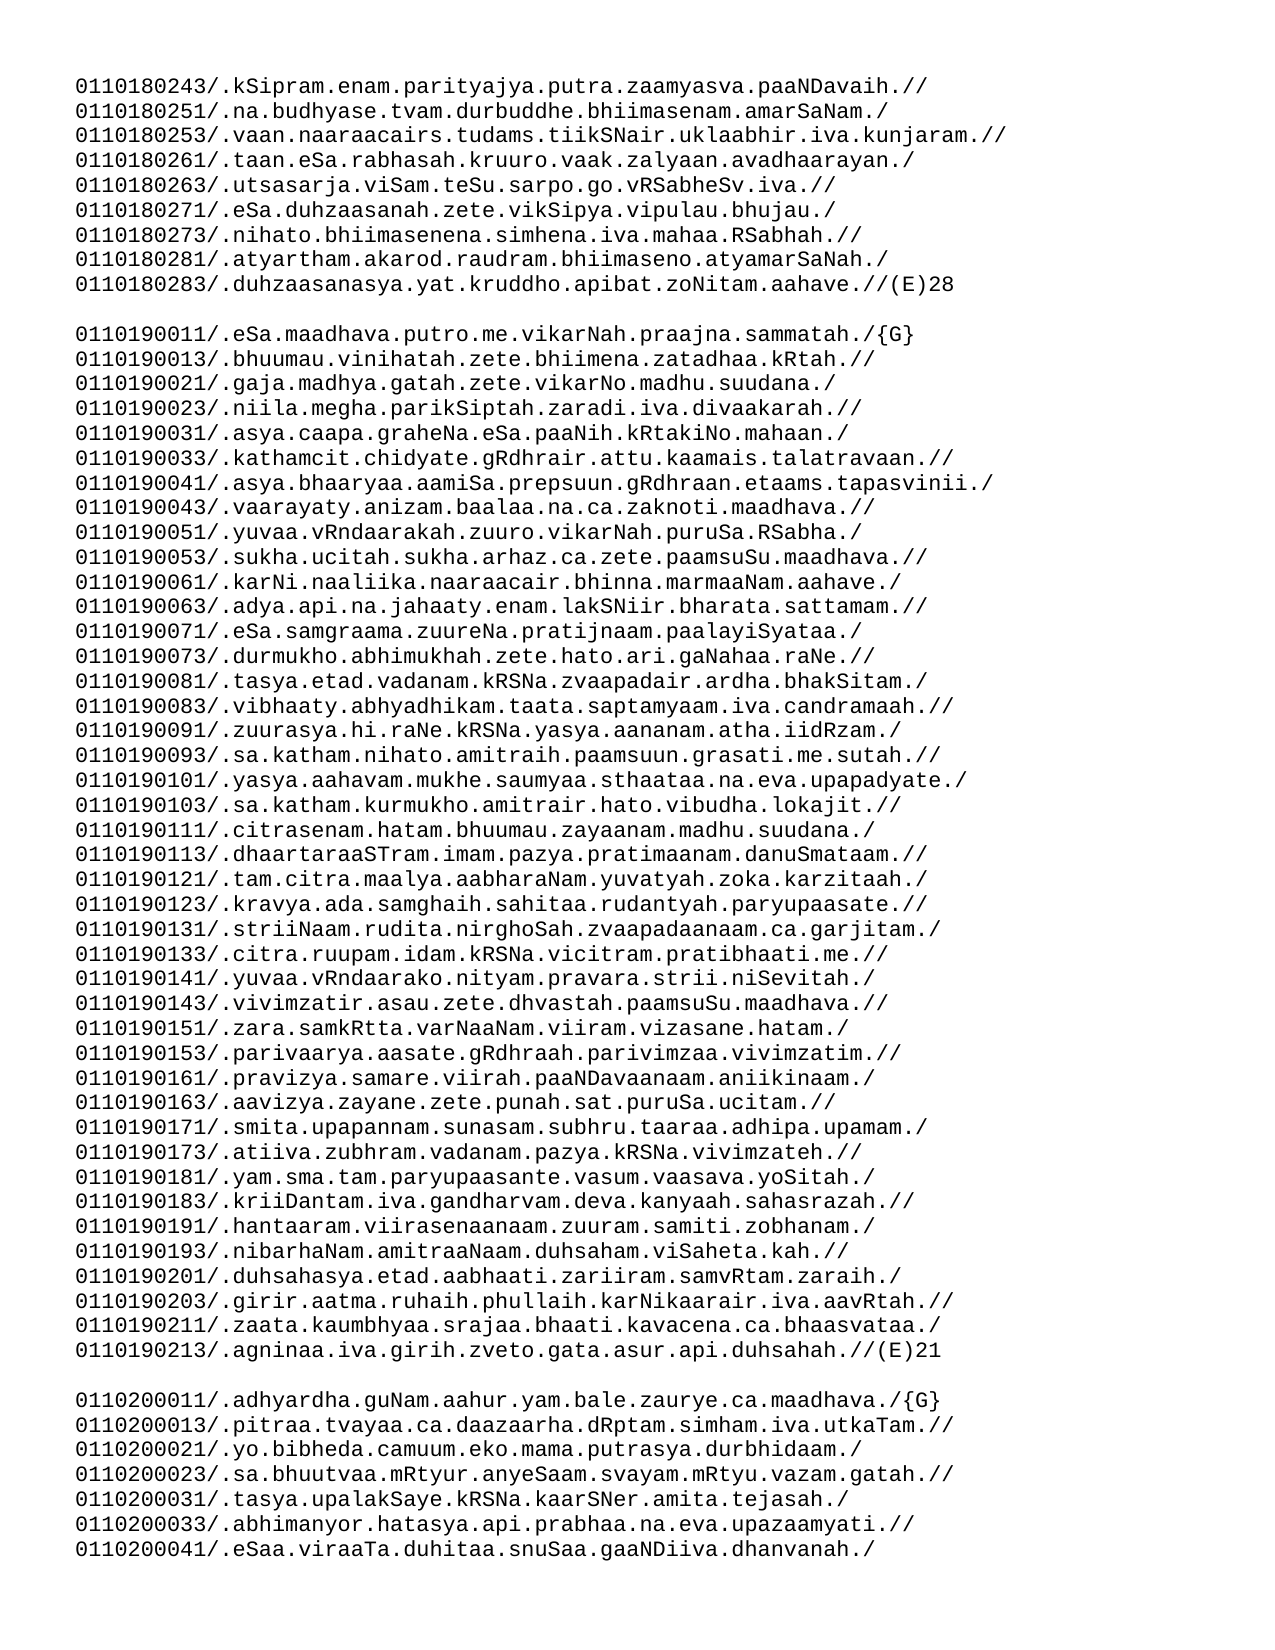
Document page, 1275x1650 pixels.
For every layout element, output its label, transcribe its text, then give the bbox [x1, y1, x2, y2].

text 0110190163/.aavizya.zayane.zete.punah.sat.puruSa.ucitam.// [75, 1091, 1200, 1116]
text 0110190103/.sa.katham.kurmukho.amitrair.hato.vibudha.lokajit.// [75, 794, 1200, 819]
text 0110190033/.kathamcit.chidyate.gRdhrair.attu.kaamais.talatravaan.// [75, 447, 1200, 472]
text 0110190191/.hantaaram.viirasenaanaam.zuuram.samiti.zobhanam./ [75, 1215, 1200, 1240]
text 0110190041/.asya.bhaaryaa.aamiSa.prepsuun.gRdhraan.etaams.tapasvinii./ [75, 472, 1200, 496]
text 0110190171/.smita.upapannam.sunasam.subhru.taaraa.adhipa.upamam./ [75, 1116, 1200, 1141]
text 0110190143/.vivimzatir.asau.zete.dhvastah.paamsuSu.maadhava.// [75, 992, 1200, 1017]
text 0110190113/.dhaartaraaSTram.imam.pazya.pratimaanam.danuSmataam.// [75, 843, 1200, 868]
text 0110190121/.tam.citra.maalya.aabharaNam.yuvatyah.zoka.karzitaah./ [75, 868, 1200, 893]
text 0110180281/.atyartham.akarod.raudram.bhiimaseno.atyamarSaNah./ [75, 248, 1200, 273]
text 0110190123/.kravya.ada.samghaih.sahitaa.rudantyah.paryupaasate.// [75, 893, 1200, 918]
text 0110200023/.sa.bhuutvaa.mRtyur.anyeSaam.svayam.mRtyu.vazam.gatah.// [75, 1463, 1200, 1488]
text 0110200011/.adhyardha.guNam.aahur.yam.bale.zaurye.ca.maadhava./{G} [75, 1389, 1200, 1414]
text 0110200041/.eSaa.viraaTa.duhitaa.snuSaa.gaaNDiiva.dhanvanah./ [75, 1538, 1200, 1562]
text 0110190051/.yuvaa.vRndaarakah.zuuro.vikarNah.puruSa.RSabha./ [75, 521, 1200, 546]
text 0110190161/.pravizya.samare.viirah.paaNDavaanaam.aniikinaam./ [75, 1067, 1200, 1091]
text 0110200031/.tasya.upalakSaye.kRSNa.kaarSNer.amita.tejasah./ [75, 1488, 1200, 1513]
text 0110190031/.asya.caapa.graheNa.eSa.paaNih.kRtakiNo.mahaan./ [75, 422, 1200, 447]
text 0110190151/.zara.samkRtta.varNaaNam.viiram.vizasane.hatam./ [75, 1017, 1200, 1042]
text 0110200033/.abhimanyor.hatasya.api.prabhaa.na.eva.upazaamyati.// [75, 1513, 1200, 1538]
text 0110190141/.yuvaa.vRndaarako.nityam.pravara.strii.niSevitah./ [75, 967, 1200, 992]
text 0110190061/.karNi.naaliika.naaraacair.bhinna.marmaaNam.aahave./ [75, 571, 1200, 596]
text 0110190043/.vaarayaty.anizam.baalaa.na.ca.zaknoti.maadhava.// [75, 496, 1200, 521]
text 0110190111/.citrasenam.hatam.bhuumau.zayaanam.madhu.suudana./ [75, 819, 1200, 843]
text 0110190203/.girir.aatma.ruhaih.phullaih.karNikaarair.iva.aavRtah.// [75, 1290, 1200, 1314]
text 0110190201/.duhsahasya.etad.aabhaati.zariiram.samvRtam.zaraih./ [75, 1265, 1200, 1290]
text 0110190181/.yam.sma.tam.paryupaasante.vasum.vaasava.yoSitah./ [75, 1166, 1200, 1191]
text 0110190101/.yasya.aahavam.mukhe.saumyaa.sthaataa.na.eva.upapadyate./ [75, 769, 1200, 794]
text 0110190131/.striiNaam.rudita.nirghoSah.zvaapadaanaam.ca.garjitam./ [75, 918, 1200, 943]
text 0110190013/.bhuumau.vinihatah.zete.bhiimena.zatadhaa.kRtah.// [75, 348, 1200, 372]
text 0110180243/.kSipram.enam.parityajya.putra.zaamyasva.paaNDavaih.// [75, 75, 1200, 100]
text 0110190023/.niila.megha.parikSiptah.zaradi.iva.divaakarah.// [75, 397, 1200, 422]
text 0110180283/.duhzaasanasya.yat.kruddho.apibat.zoNitam.aahave.//(E)28 [75, 273, 1200, 298]
text 0110190053/.sukha.ucitah.sukha.arhaz.ca.zete.paamsuSu.maadhava.// [75, 546, 1200, 571]
text 0110190021/.gaja.madhya.gatah.zete.vikarNo.madhu.suudana./ [75, 372, 1200, 397]
text 0110190213/.agninaa.iva.girih.zveto.gata.asur.api.duhsahah.//(E)21 [75, 1339, 1200, 1364]
text 0110190083/.vibhaaty.abhyadhikam.taata.saptamyaam.iva.candramaah.// [75, 695, 1200, 719]
text 0110190073/.durmukho.abhimukhah.zete.hato.ari.gaNahaa.raNe.// [75, 645, 1200, 670]
text 0110180263/.utsasarja.viSam.teSu.sarpo.go.vRSabheSv.iva.// [75, 174, 1200, 199]
text 0110190081/.tasya.etad.vadanam.kRSNa.zvaapadair.ardha.bhakSitam./ [75, 670, 1200, 695]
text 0110190093/.sa.katham.nihato.amitraih.paamsuun.grasati.me.sutah.// [75, 744, 1200, 769]
text 0110190173/.atiiva.zubhram.vadanam.pazya.kRSNa.vivimzateh.// [75, 1141, 1200, 1166]
text 0110180261/.taan.eSa.rabhasah.kruuro.vaak.zalyaan.avadhaarayan./ [75, 149, 1200, 174]
text 0110190193/.nibarhaNam.amitraaNaam.duhsaham.viSaheta.kah.// [75, 1240, 1200, 1265]
text 0110190063/.adya.api.na.jahaaty.enam.lakSNiir.bharata.sattamam.// [75, 596, 1200, 620]
text 0110190153/.parivaarya.aasate.gRdhraah.parivimzaa.vivimzatim.// [75, 1042, 1200, 1067]
text 0110180253/.vaan.naaraacairs.tudams.tiikSNair.uklaabhir.iva.kunjaram.// [75, 124, 1200, 149]
text 0110190071/.eSa.samgraama.zuureNa.pratijnaam.paalayiSyataa./ [75, 620, 1200, 645]
text 0110180273/.nihato.bhiimasenena.simhena.iva.mahaa.RSabhah.// [75, 224, 1200, 248]
text 0110200013/.pitraa.tvayaa.ca.daazaarha.dRptam.simham.iva.utkaTam.// [75, 1414, 1200, 1438]
text 0110190133/.citra.ruupam.idam.kRSNa.vicitram.pratibhaati.me.// [75, 943, 1200, 967]
text 0110180271/.eSa.duhzaasanah.zete.vikSipya.vipulau.bhujau./ [75, 199, 1200, 224]
text 0110190011/.eSa.maadhava.putro.me.vikarNah.praajna.sammatah./{G} [75, 323, 1200, 348]
text 0110190211/.zaata.kaumbhyaa.srajaa.bhaati.kavacena.ca.bhaasvataa./ [75, 1314, 1200, 1339]
text 0110200021/.yo.bibheda.camuum.eko.mama.putrasya.durbhidaam./ [75, 1438, 1200, 1463]
text 0110190091/.zuurasya.hi.raNe.kRSNa.yasya.aananam.atha.iidRzam./ [75, 719, 1200, 744]
text 0110190183/.kriiDantam.iva.gandharvam.deva.kanyaah.sahasrazah.// [75, 1191, 1200, 1215]
text 0110180251/.na.budhyase.tvam.durbuddhe.bhiimasenam.amarSaNam./ [75, 100, 1200, 124]
